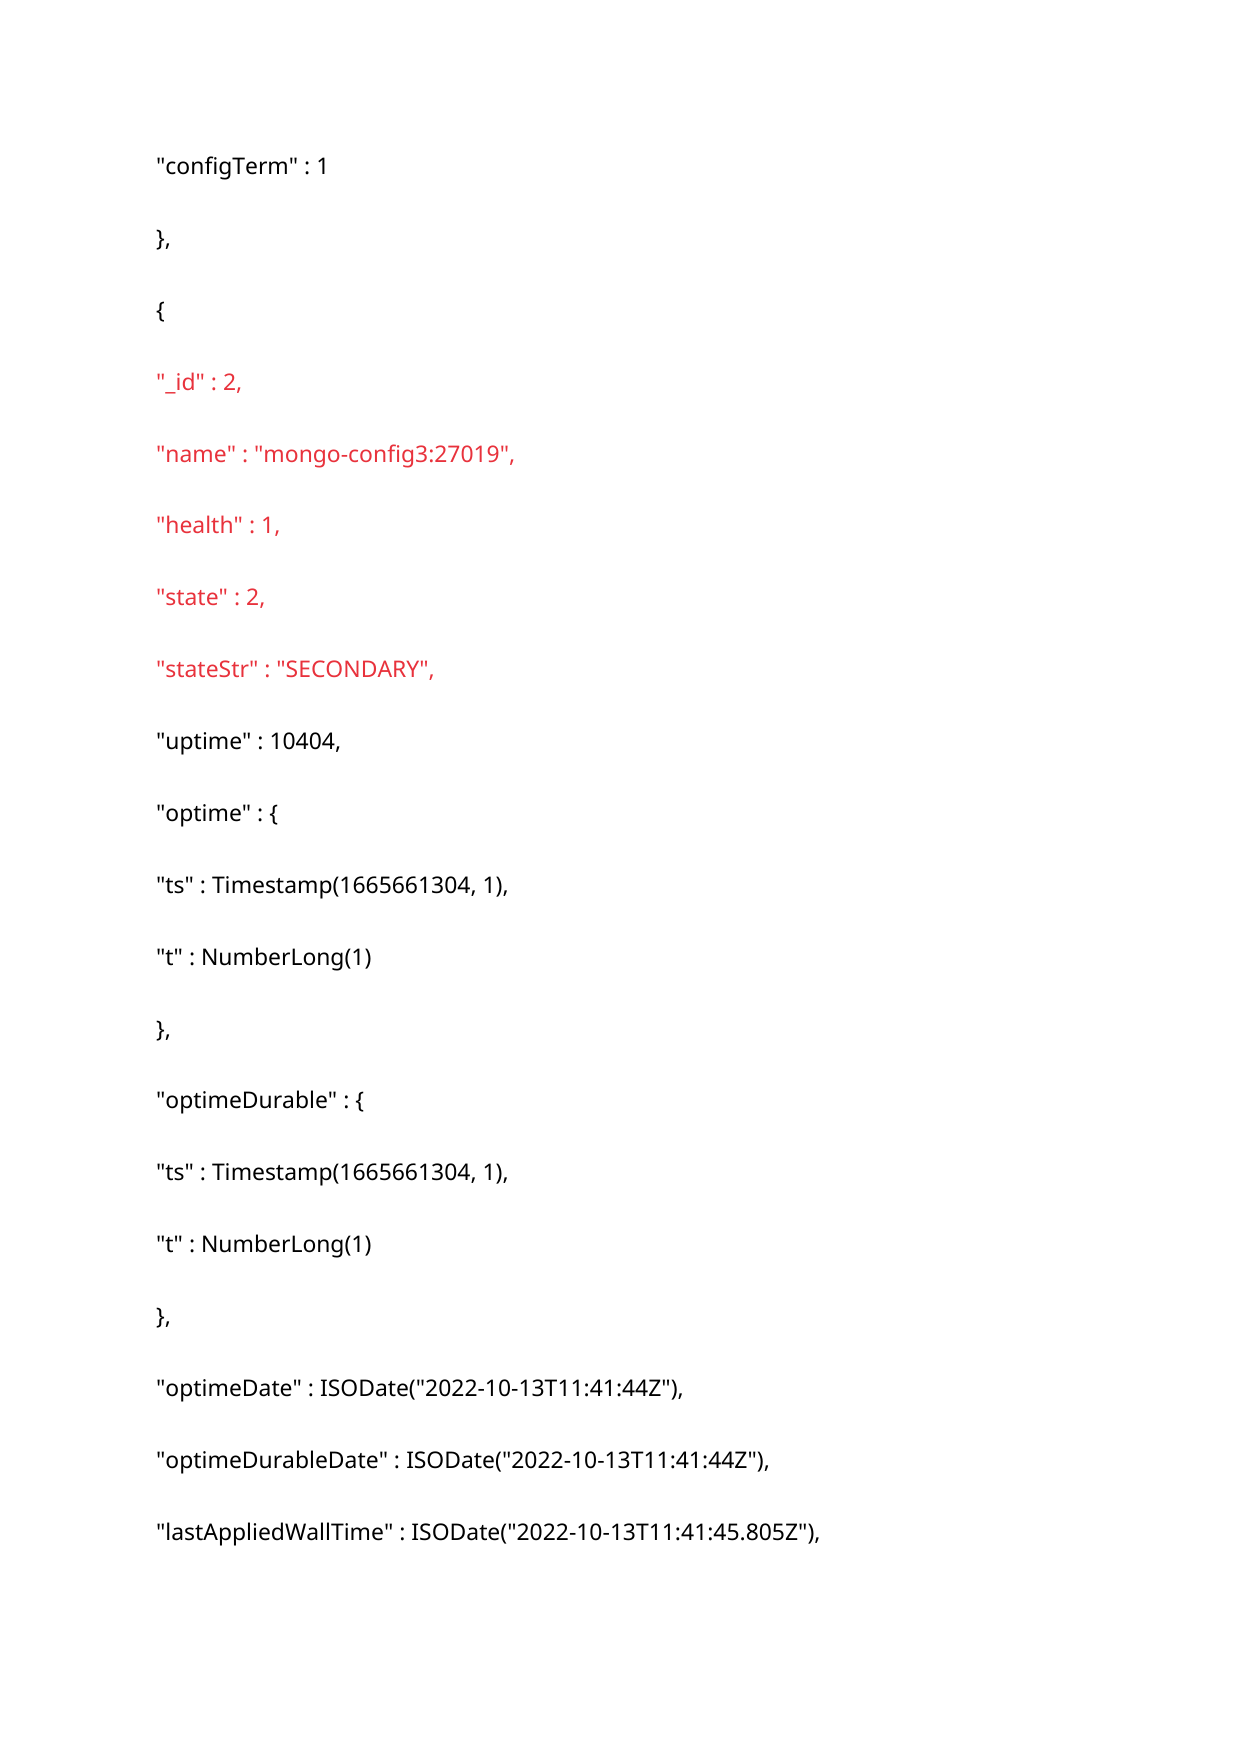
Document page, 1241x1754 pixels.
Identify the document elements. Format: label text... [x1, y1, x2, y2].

text }, [150, 1300, 1090, 1331]
text "configTerm" : 1 [150, 150, 1090, 181]
text "stateStr" : "SECONDARY", [150, 653, 1090, 684]
text "health" : 1, [150, 509, 1090, 541]
text }, [150, 1012, 1090, 1044]
text "name" : "mongo-config3:27019", [150, 437, 1090, 469]
text "lastAppliedWallTime" : ISODate("2022-10-13T11:41:45.805Z"), [150, 1516, 1090, 1547]
text { [150, 294, 1090, 325]
text "t" : NumberLong(1) [150, 1228, 1090, 1259]
text "t" : NumberLong(1) [150, 941, 1090, 972]
text }, [150, 222, 1090, 253]
text "ts" : Timestamp(1665661304, 1), [150, 1156, 1090, 1187]
text "optimeDurableDate" : ISODate("2022-10-13T11:41:44Z"), [150, 1444, 1090, 1475]
text "ts" : Timestamp(1665661304, 1), [150, 869, 1090, 900]
text "optimeDate" : ISODate("2022-10-13T11:41:44Z"), [150, 1372, 1090, 1403]
text "state" : 2, [150, 581, 1090, 612]
text "optime" : { [150, 797, 1090, 828]
text "_id" : 2, [150, 366, 1090, 397]
text "uptime" : 10404, [150, 725, 1090, 756]
text "optimeDurable" : { [150, 1084, 1090, 1116]
